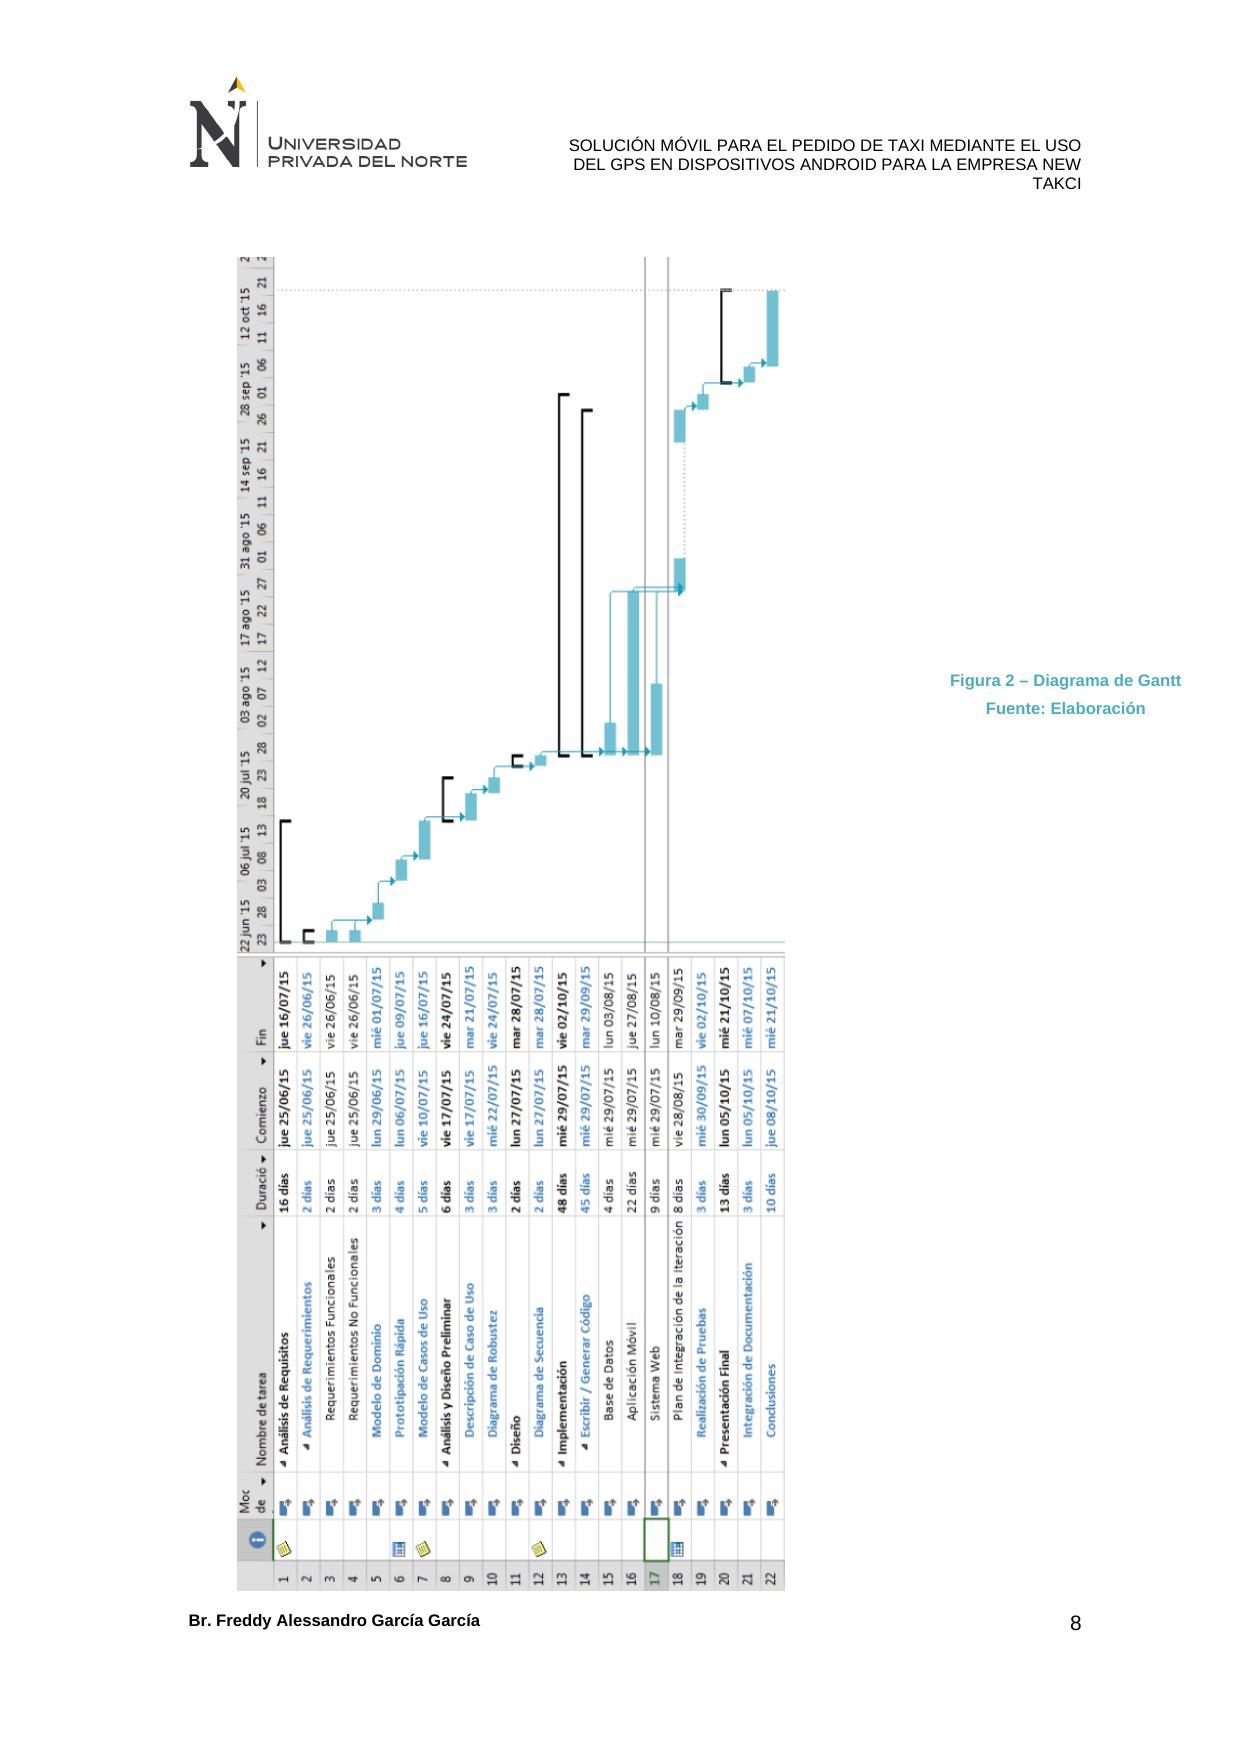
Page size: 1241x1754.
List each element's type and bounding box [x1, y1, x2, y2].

picture [188, 73, 469, 169]
picture [236, 257, 785, 1591]
